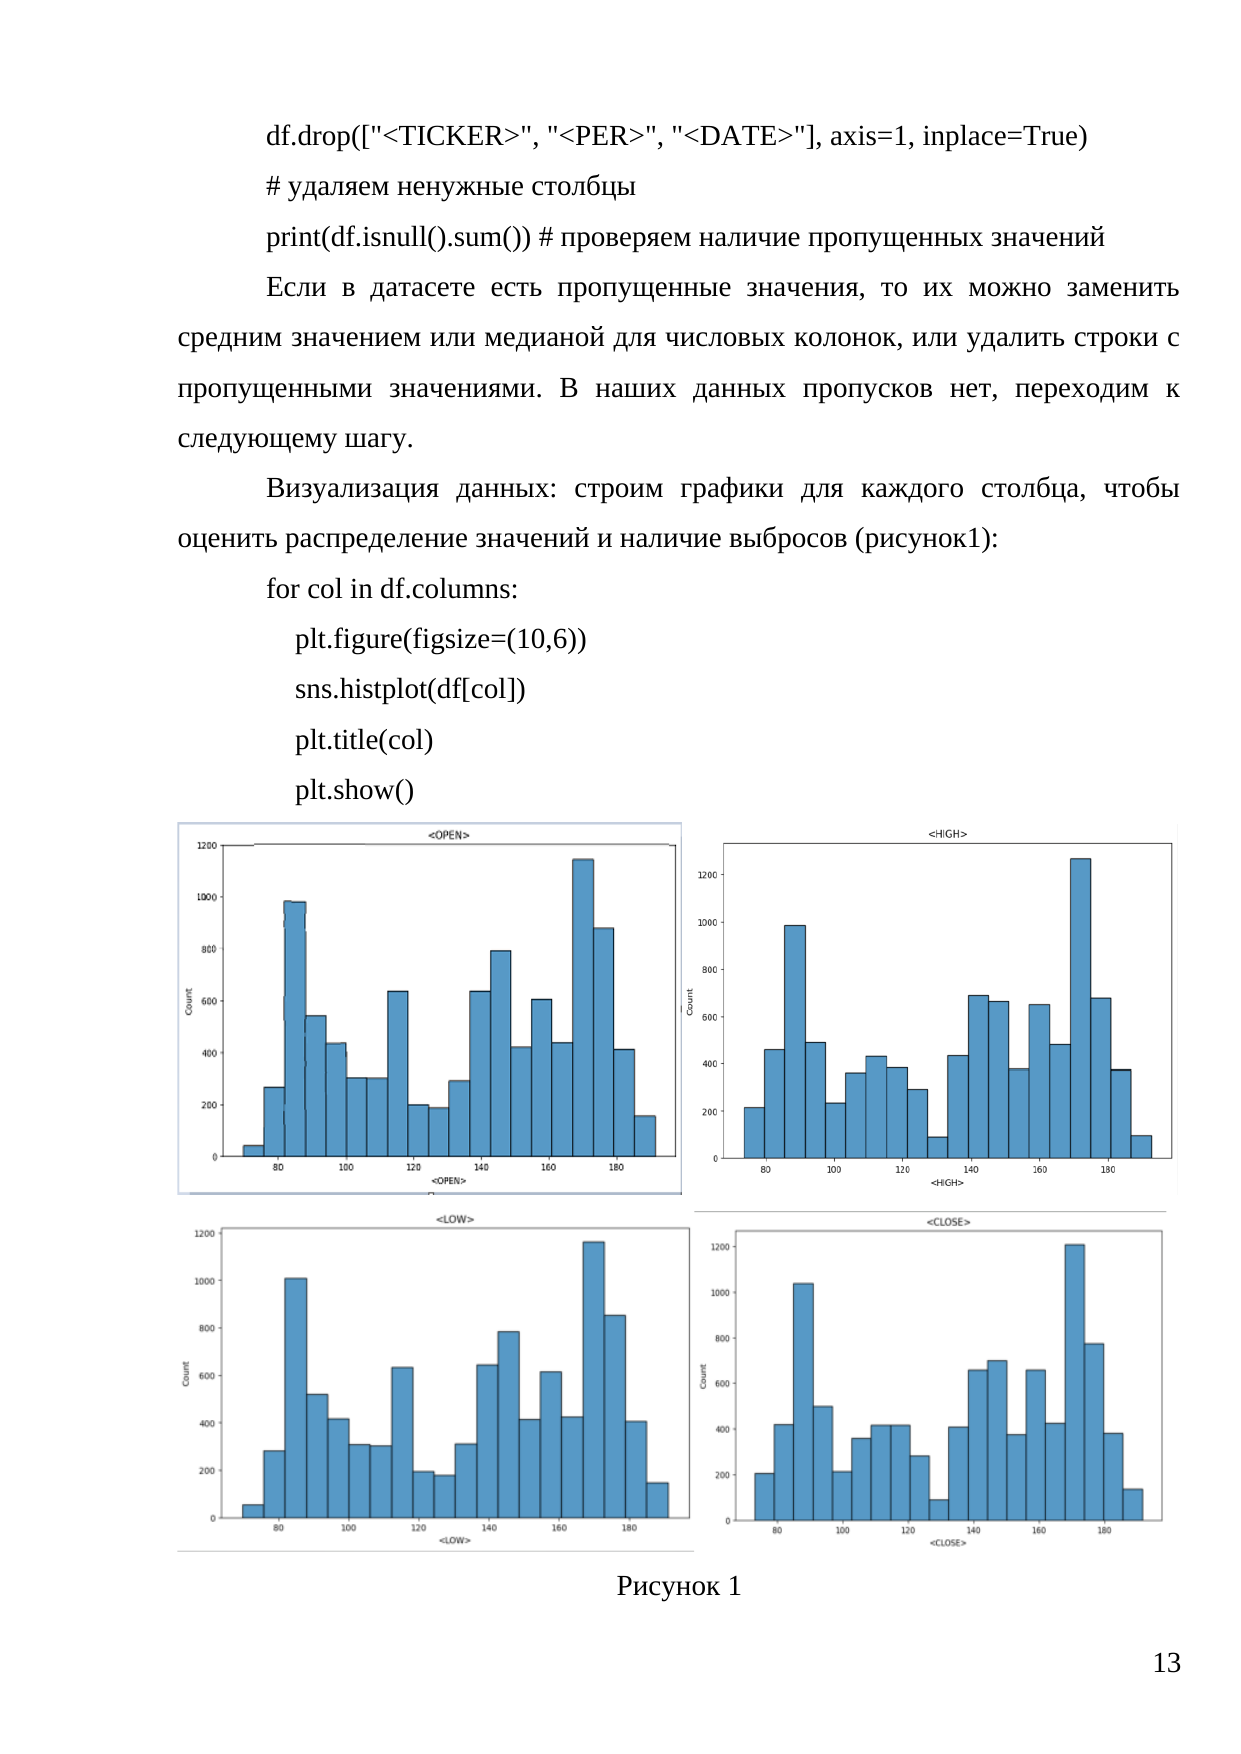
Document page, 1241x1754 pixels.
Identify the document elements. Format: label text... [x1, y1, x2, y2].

text plt.show() [177, 772, 1181, 806]
text print(df.isnull().sum()) # проверяем наличие пропущенных значений [177, 219, 1181, 252]
picture [177, 822, 1178, 1195]
text plt.figure(figsize=(10,6)) [177, 621, 1181, 655]
text sns.histplot(df[col]) [177, 672, 1181, 705]
picture [177, 1211, 1167, 1552]
text plt.title(col) [177, 722, 1181, 755]
text for col in df.columns: [177, 571, 1181, 604]
text df.drop(["<TICKER>", "<PER>", "<DATE>"], axis=1, inplace=True) [177, 118, 1181, 152]
text # удаляем ненужные столбцы [177, 168, 1181, 202]
text Визуализация данных: строим графики для каждого столбца, чтобы оценить распределение значений и наличие выбросов (рисунок1): [177, 470, 1181, 554]
text Если в датасете есть пропущенные значения, то их можно заменить средним значением или медианой для числовых колонок, или удалить строки с пропущенными значениями. В наших данных пропусков нет, переходим к следующему шагу. [177, 269, 1181, 453]
text Рисунок 1 [177, 1568, 1181, 1602]
